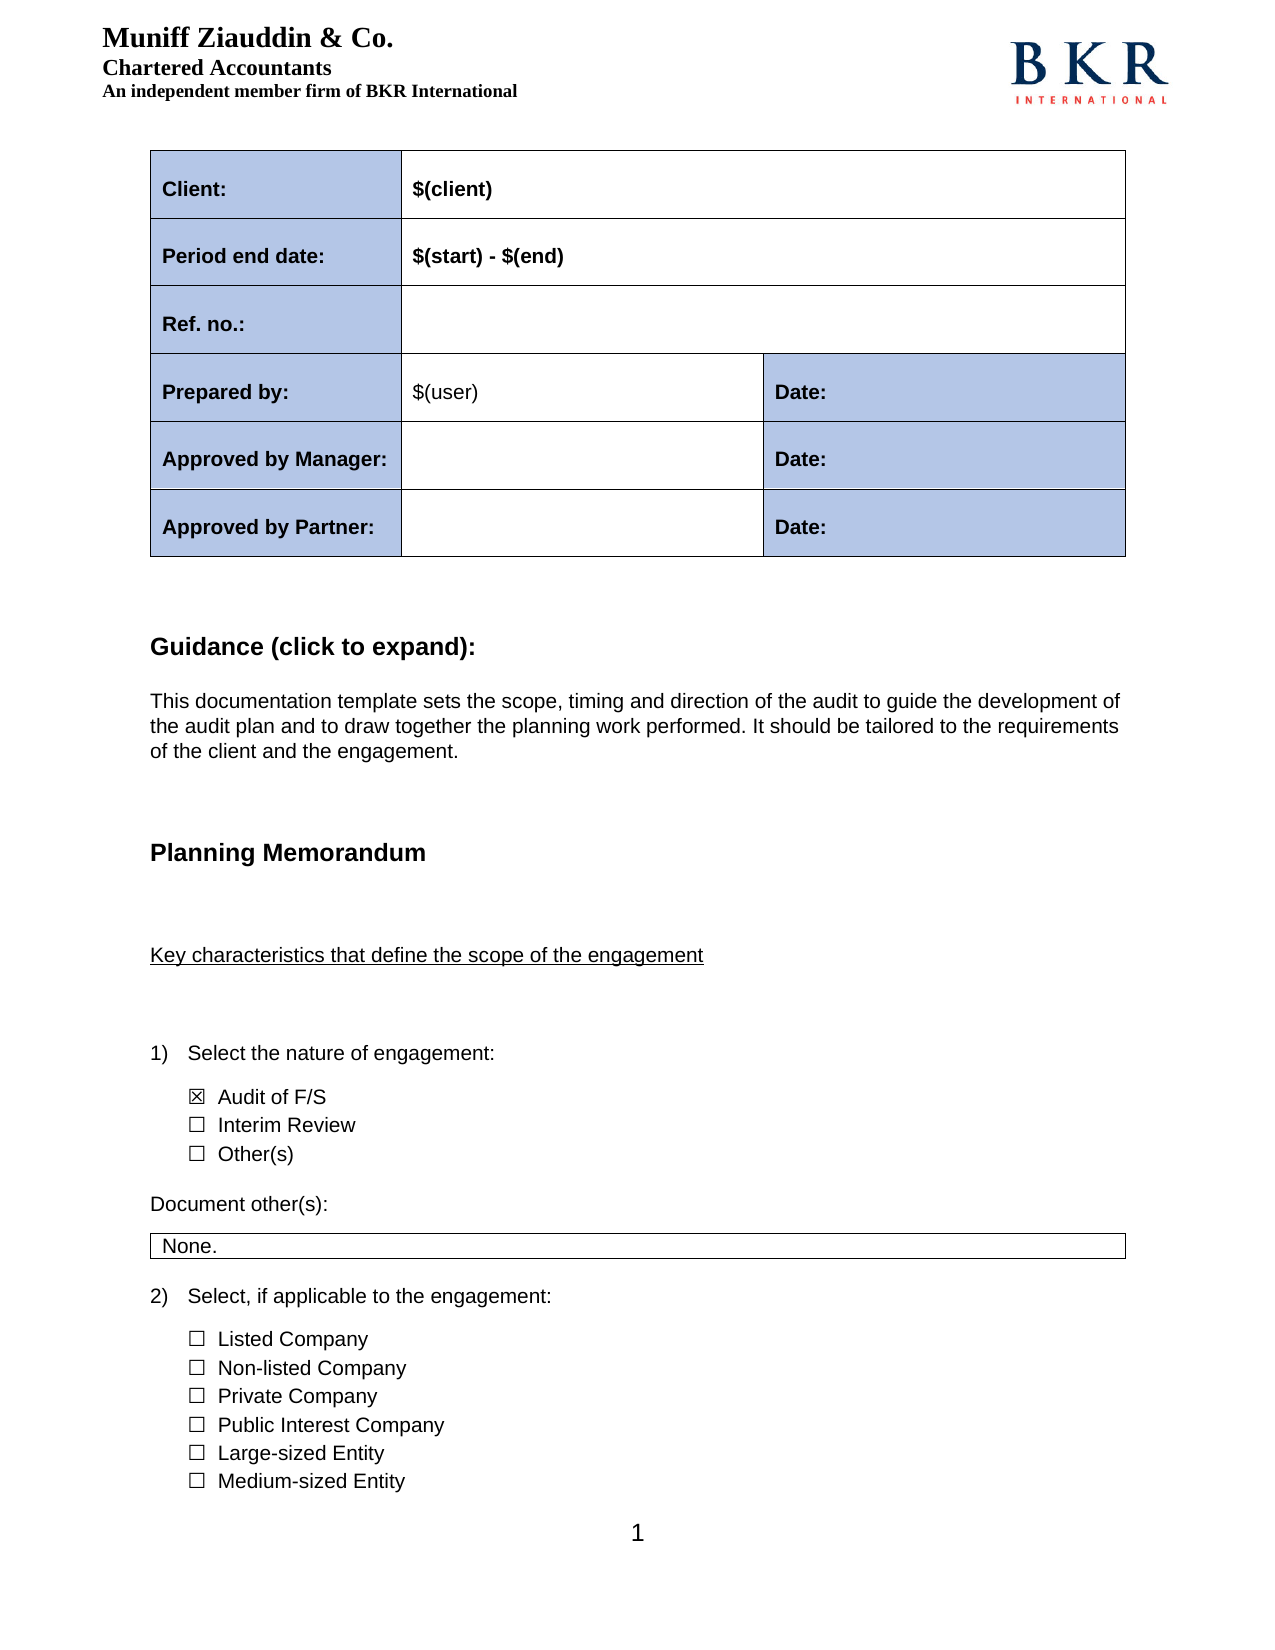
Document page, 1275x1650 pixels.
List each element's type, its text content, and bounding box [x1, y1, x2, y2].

subtitle Guidance (click to expand): [150, 632, 1125, 661]
table_cell [402, 490, 763, 556]
table_cell [402, 286, 1125, 353]
table_header Client: [151, 151, 401, 218]
table_cell Approved by Manager: [151, 422, 401, 488]
text Public Interest Company [187, 1410, 1125, 1438]
text Interim Review [187, 1110, 1125, 1139]
table_cell Date: [764, 422, 1125, 488]
text Medium-sized Entity [187, 1467, 1125, 1495]
table_cell $(user) [402, 354, 763, 421]
text This documentation template sets the scope, timing and direction of the audit to guide the development of the audit plan and to draw together the planning work performed. It should be tailored to the requirements of the client and the engagement. [150, 688, 1125, 763]
table_cell [402, 422, 763, 488]
text Key characteristics that define the scope of the engagement [150, 944, 977, 967]
table_cell Prepared by: [151, 354, 401, 421]
picture [1000, 28, 1174, 114]
text Document other(s): [150, 1192, 1125, 1216]
table_cell Date: [764, 354, 1125, 421]
table_header None. [151, 1234, 1125, 1258]
table_cell $(start) - $(end) [402, 219, 1125, 285]
table_cell Period end date: [151, 219, 401, 285]
table_header $(client) [402, 151, 1125, 218]
text Listed Company [187, 1324, 1125, 1353]
text Other(s) [187, 1139, 1125, 1167]
text Non-listed Company [187, 1353, 1125, 1381]
list Select, if applicable to the engagement: [150, 1284, 1208, 1308]
table_cell Approved by Partner: [151, 490, 401, 556]
text Audit of F/S [187, 1082, 1125, 1110]
text Private Company [187, 1381, 1125, 1410]
list Select the nature of engagement: [150, 1041, 1125, 1065]
table_cell Date: [764, 490, 1125, 556]
table_cell Ref. no.: [151, 286, 401, 353]
text Large-sized Entity [187, 1438, 1125, 1467]
subtitle Planning Memorandum [150, 838, 1125, 867]
